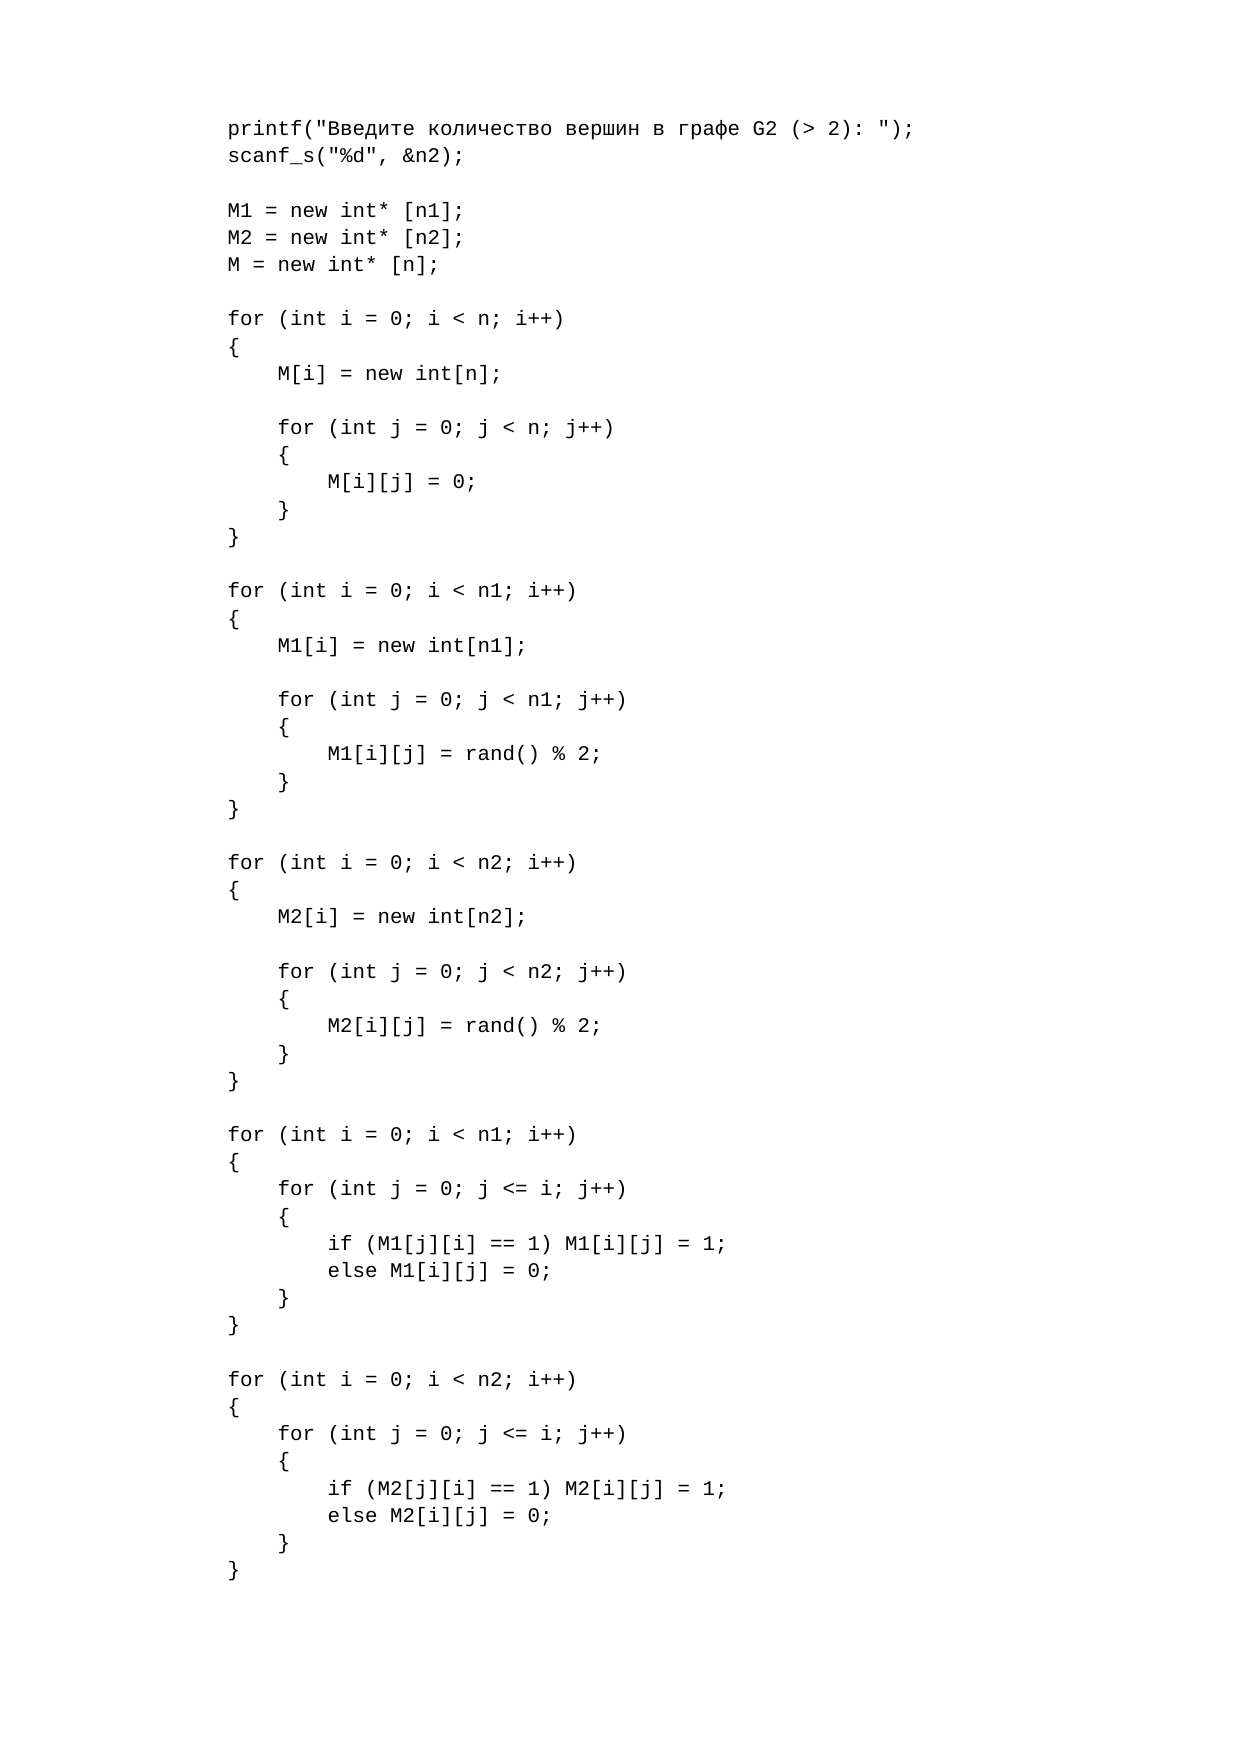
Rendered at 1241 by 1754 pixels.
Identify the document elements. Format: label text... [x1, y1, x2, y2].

text M1[i][j] = rand() % 2; [177, 743, 1152, 767]
text for (int j = 0; j < n; j++) [177, 417, 1152, 441]
text for (int j = 0; j < n2; j++) [177, 961, 1152, 984]
text { [177, 444, 1152, 468]
text for (int i = 0; i < n2; i++) [177, 1369, 1152, 1392]
text else M1[i][j] = 0; [177, 1260, 1152, 1284]
text { [177, 988, 1152, 1012]
text { [177, 1396, 1152, 1419]
text for (int i = 0; i < n1; i++) [177, 580, 1152, 604]
text M2 = new int* [n2]; [177, 227, 1152, 251]
text { [177, 1450, 1152, 1474]
text M1[i] = new int[n1]; [177, 635, 1152, 658]
text { [177, 607, 1152, 631]
text for (int j = 0; j < n1; j++) [177, 689, 1152, 713]
text if (M1[j][i] == 1) M1[i][j] = 1; [177, 1233, 1152, 1256]
text { [177, 716, 1152, 740]
text else M2[i][j] = 0; [177, 1505, 1152, 1528]
text } [177, 499, 1152, 522]
text } [177, 1042, 1152, 1066]
text for (int j = 0; j <= i; j++) [177, 1178, 1152, 1202]
text printf("Введите количество вершин в графе G2 (> 2): "); [177, 118, 1152, 142]
text { [177, 879, 1152, 903]
text M = new int* [n]; [177, 254, 1152, 278]
text M1 = new int* [n1]; [177, 200, 1152, 223]
text scanf_s("%d", &n2); [177, 145, 1152, 169]
text } [177, 1314, 1152, 1338]
text for (int j = 0; j <= i; j++) [177, 1423, 1152, 1447]
text M[i][j] = 0; [177, 472, 1152, 495]
text } [177, 1559, 1152, 1583]
text for (int i = 0; i < n; i++) [177, 308, 1152, 332]
text { [177, 1151, 1152, 1175]
text } [177, 1070, 1152, 1093]
text } [177, 526, 1152, 549]
text M2[i][j] = rand() % 2; [177, 1015, 1152, 1039]
text M2[i] = new int[n2]; [177, 907, 1152, 930]
text } [177, 771, 1152, 794]
text { [177, 1206, 1152, 1229]
text for (int i = 0; i < n2; i++) [177, 852, 1152, 876]
text { [177, 336, 1152, 359]
text } [177, 1532, 1152, 1556]
text if (M2[j][i] == 1) M2[i][j] = 1; [177, 1477, 1152, 1501]
text } [177, 798, 1152, 821]
text M[i] = new int[n]; [177, 363, 1152, 386]
text for (int i = 0; i < n1; i++) [177, 1124, 1152, 1148]
text } [177, 1287, 1152, 1311]
